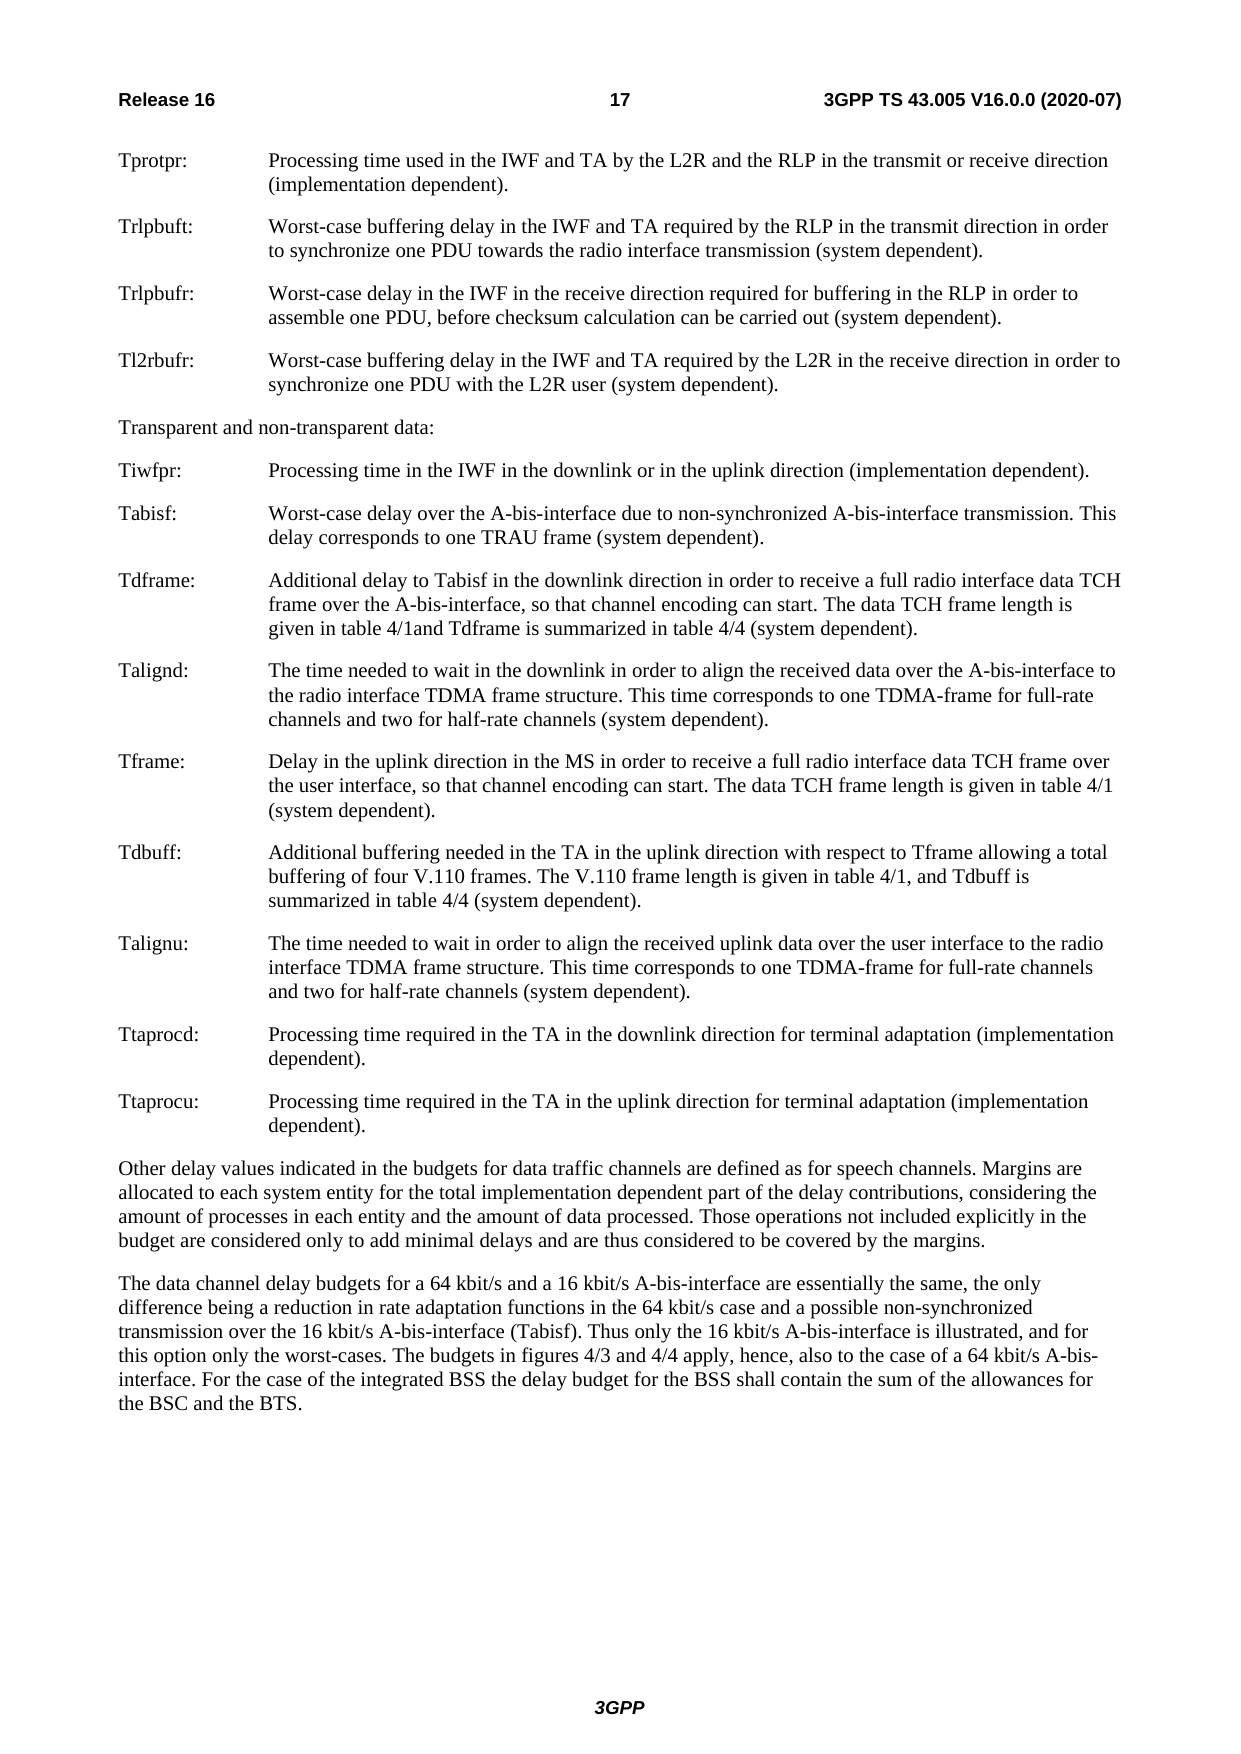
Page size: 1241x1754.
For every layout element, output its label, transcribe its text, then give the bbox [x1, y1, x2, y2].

text Ttaprocd: Processing time required in the TA in the downlink direction for terminal adaptation (implementation dependent). [118, 1022, 1122, 1070]
text Transparent and non-transparent data: [118, 415, 1122, 439]
text Tprotpr: Processing time used in the IWF and TA by the L2R and the RLP in the transmit or receive direction (implementation dependent). [118, 147, 1122, 196]
text Talignu: The time needed to wait in order to align the received uplink data over the user interface to the radio interface TDMA frame structure. This time corresponds to one TDMA-frame for full-rate channels and two for half-rate channels (system dependent). [118, 931, 1122, 1003]
text Tdframe: Additional delay to Tabisf in the downlink direction in order to receive a full radio interface data TCH frame over the A-bis-interface, so that channel encoding can start. The data TCH frame length is given in table 4/1and Tdframe is summarized in table 4/4 (system dependent). [118, 567, 1122, 640]
text Tiwfpr: Processing time in the IWF in the downlink or in the uplink direction (implementation dependent). [118, 458, 1122, 482]
text Talignd: The time needed to wait in the downlink in order to align the received data over the A-bis-interface to the radio interface TDMA frame structure. This time corresponds to one TDMA-frame for full-rate channels and two for half-rate channels (system dependent). [118, 658, 1122, 731]
text Trlpbuft: Worst-case buffering delay in the IWF and TA required by the RLP in the transmit direction in order to synchronize one PDU towards the radio interface transmission (system dependent). [118, 214, 1122, 262]
text Tdbuff: Additional buffering needed in the TA in the uplink direction with respect to Tframe allowing a total buffering of four V.110 frames. The V.110 frame length is given in table 4/1, and Tdbuff is summarized in table 4/4 (system dependent). [118, 840, 1122, 912]
text Tframe: Delay in the uplink direction in the MS in order to receive a full radio interface data TCH frame over the user interface, so that channel encoding can start. The data TCH frame length is given in table 4/1 (system dependent). [118, 749, 1122, 822]
text Trlpbufr: Worst-case delay in the IWF in the receive direction required for buffering in the RLP in order to assemble one PDU, before checksum calculation can be carried out (system dependent). [118, 281, 1122, 329]
text Ttaprocu: Processing time required in the TA in the uplink direction for terminal adaptation (implementation dependent). [118, 1089, 1122, 1137]
text The data channel delay budgets for a 64 kbit/s and a 16 kbit/s A-bis-interface are essentially the same, the only difference being a reduction in rate adaptation functions in the 64 kbit/s case and a possible non-synchronized transmission over the 16 kbit/s A-bis-interface (Tabisf). Thus only the 16 kbit/s A-bis-interface is illustrated, and for this option only the worst-cases. The budgets in figures 4/3 and 4/4 apply, hence, also to the case of a 64 kbit/s A-bis-interface. For the case of the integrated BSS the delay budget for the BSS shall contain the sum of the allowances for the BSC and the BTS. [118, 1271, 1122, 1415]
text Tl2rbufr: Worst-case buffering delay in the IWF and TA required by the L2R in the receive direction in order to synchronize one PDU with the L2R user (system dependent). [118, 348, 1122, 396]
text Other delay values indicated in the budgets for data traffic channels are defined as for speech channels. Margins are allocated to each system entity for the total implementation dependent part of the delay contributions, considering the amount of processes in each entity and the amount of data processed. Those operations not included explicitly in the budget are considered only to add minimal delays and are thus considered to be covered by the margins. [118, 1156, 1122, 1252]
text Tabisf: Worst-case delay over the A-bis-interface due to non-synchronized A-bis-interface transmission. This delay corresponds to one TRAU frame (system dependent). [118, 501, 1122, 549]
